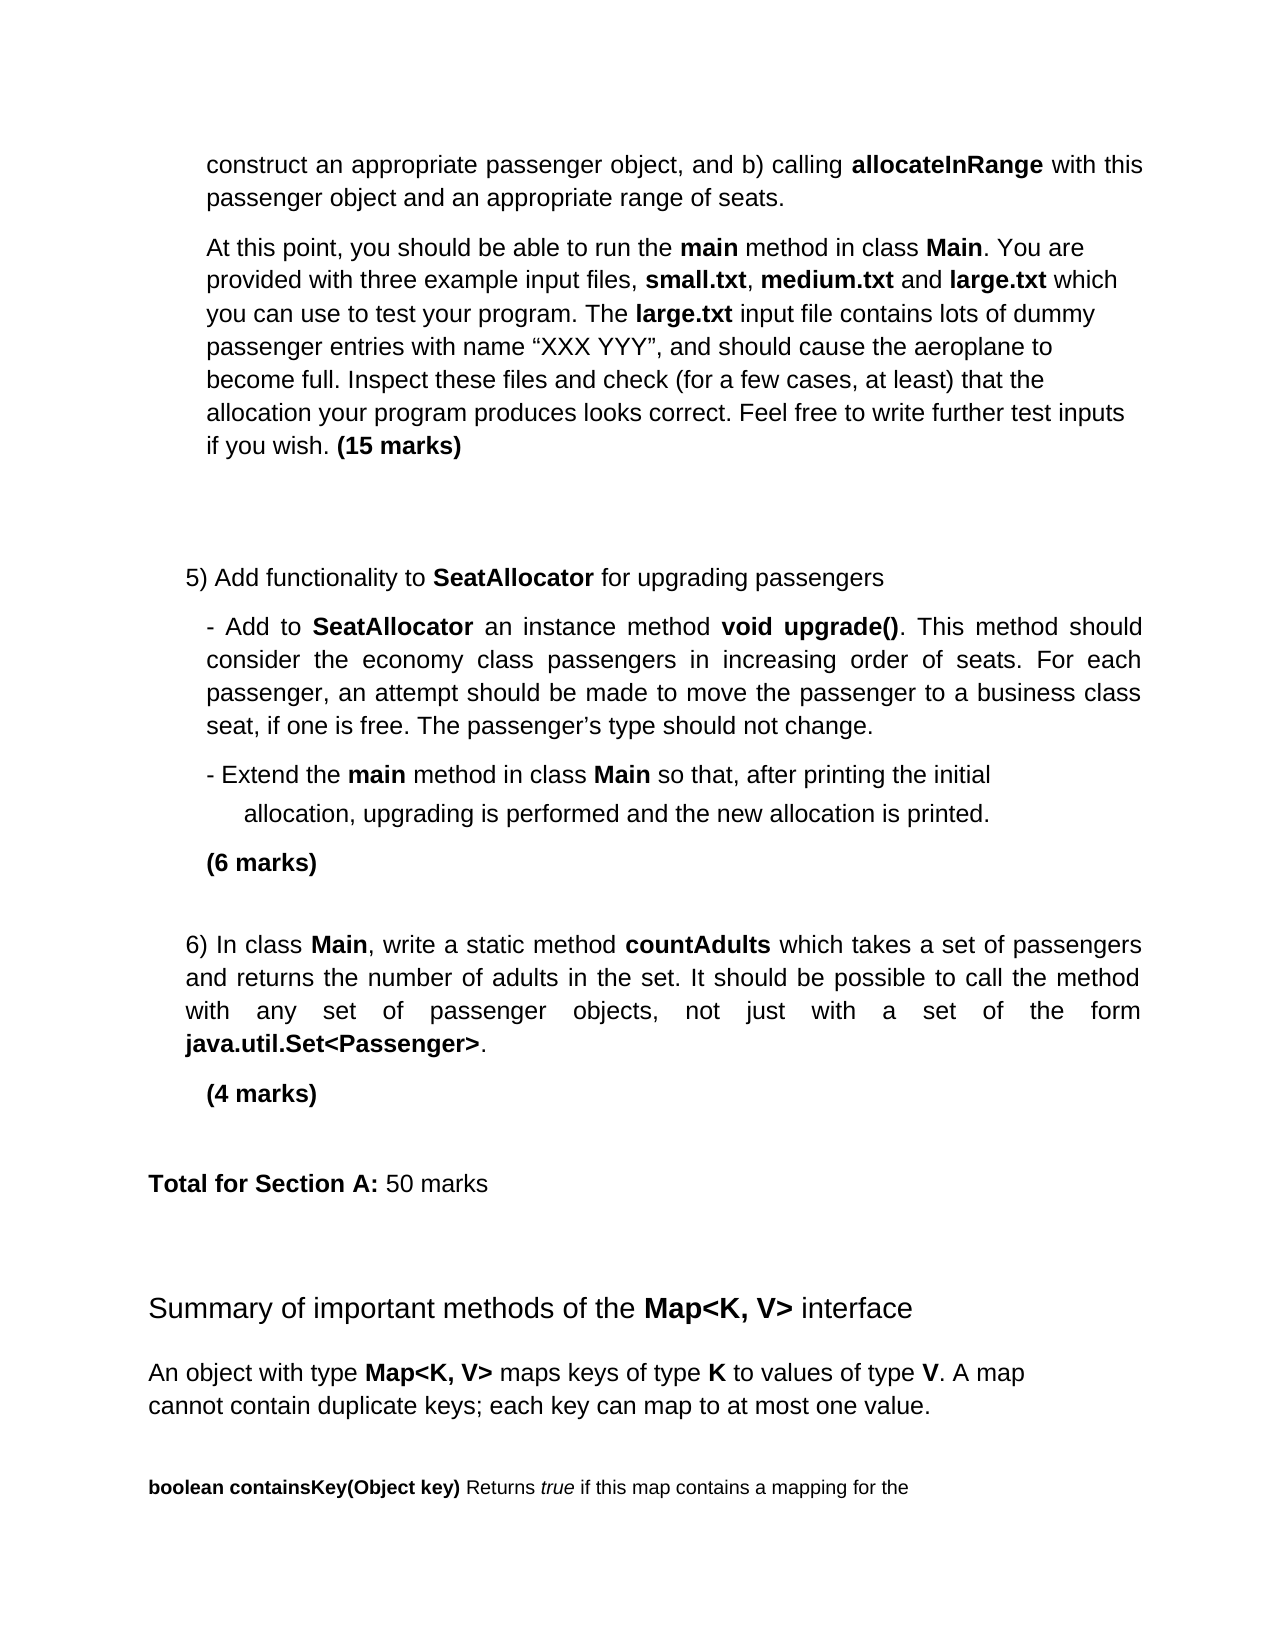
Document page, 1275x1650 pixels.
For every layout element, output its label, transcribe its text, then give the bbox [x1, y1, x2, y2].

text 5) Add functionality to SeatAllocator for upgrading passengers [185, 563, 928, 591]
text allocation, upgrading is performed and the new allocation is printed. [243, 798, 1026, 827]
text 6) In class Main, write a static method countAdults which takes a set of passengers and returns the number of adults in the set. It should be possible to call the method with any set of passenger objects, not just with a set of the form java.util.Set<Passenger>. [185, 930, 1142, 1058]
text At this point, you should be able to run the main method in class Main. You are provided with three example input files, small.txt, medium.txt and large.txt which you can use to test your program. The large.txt input file contains lots of dummy passenger entries with name “XXX YYY”, and should cause the aeroplane to become full. Inspect these files and check (for a few cases, at least) that the allocation your program produces looks correct. Feel free to write further test inputs if you wish. (15 marks) [206, 232, 1143, 459]
text Total for Section A: 50 marks [148, 1169, 523, 1198]
text boolean containsKey(Object key) Returns true if this map contains a mapping for the [148, 1476, 1116, 1498]
text - Add to SeatAllocator an instance method void upgrade(). This method should consider the economy class passengers in increasing order of seats. For each passenger, an attempt should be made to move the passenger to a business class seat, if one is free. The passenger’s type should not change. [206, 612, 1143, 739]
text (6 marks) [206, 848, 352, 877]
text Summary of important methods of the Map<K, V> interface [148, 1291, 948, 1324]
text An object with type Map<K, V> maps keys of type K to values of type V. A map cannot contain duplicate keys; each key can map to at most one value. [148, 1358, 1067, 1420]
text - Extend the main method in class Main so that, after printing the initial [206, 760, 1142, 789]
text (4 marks) [206, 1078, 352, 1107]
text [206, 150, 1143, 212]
